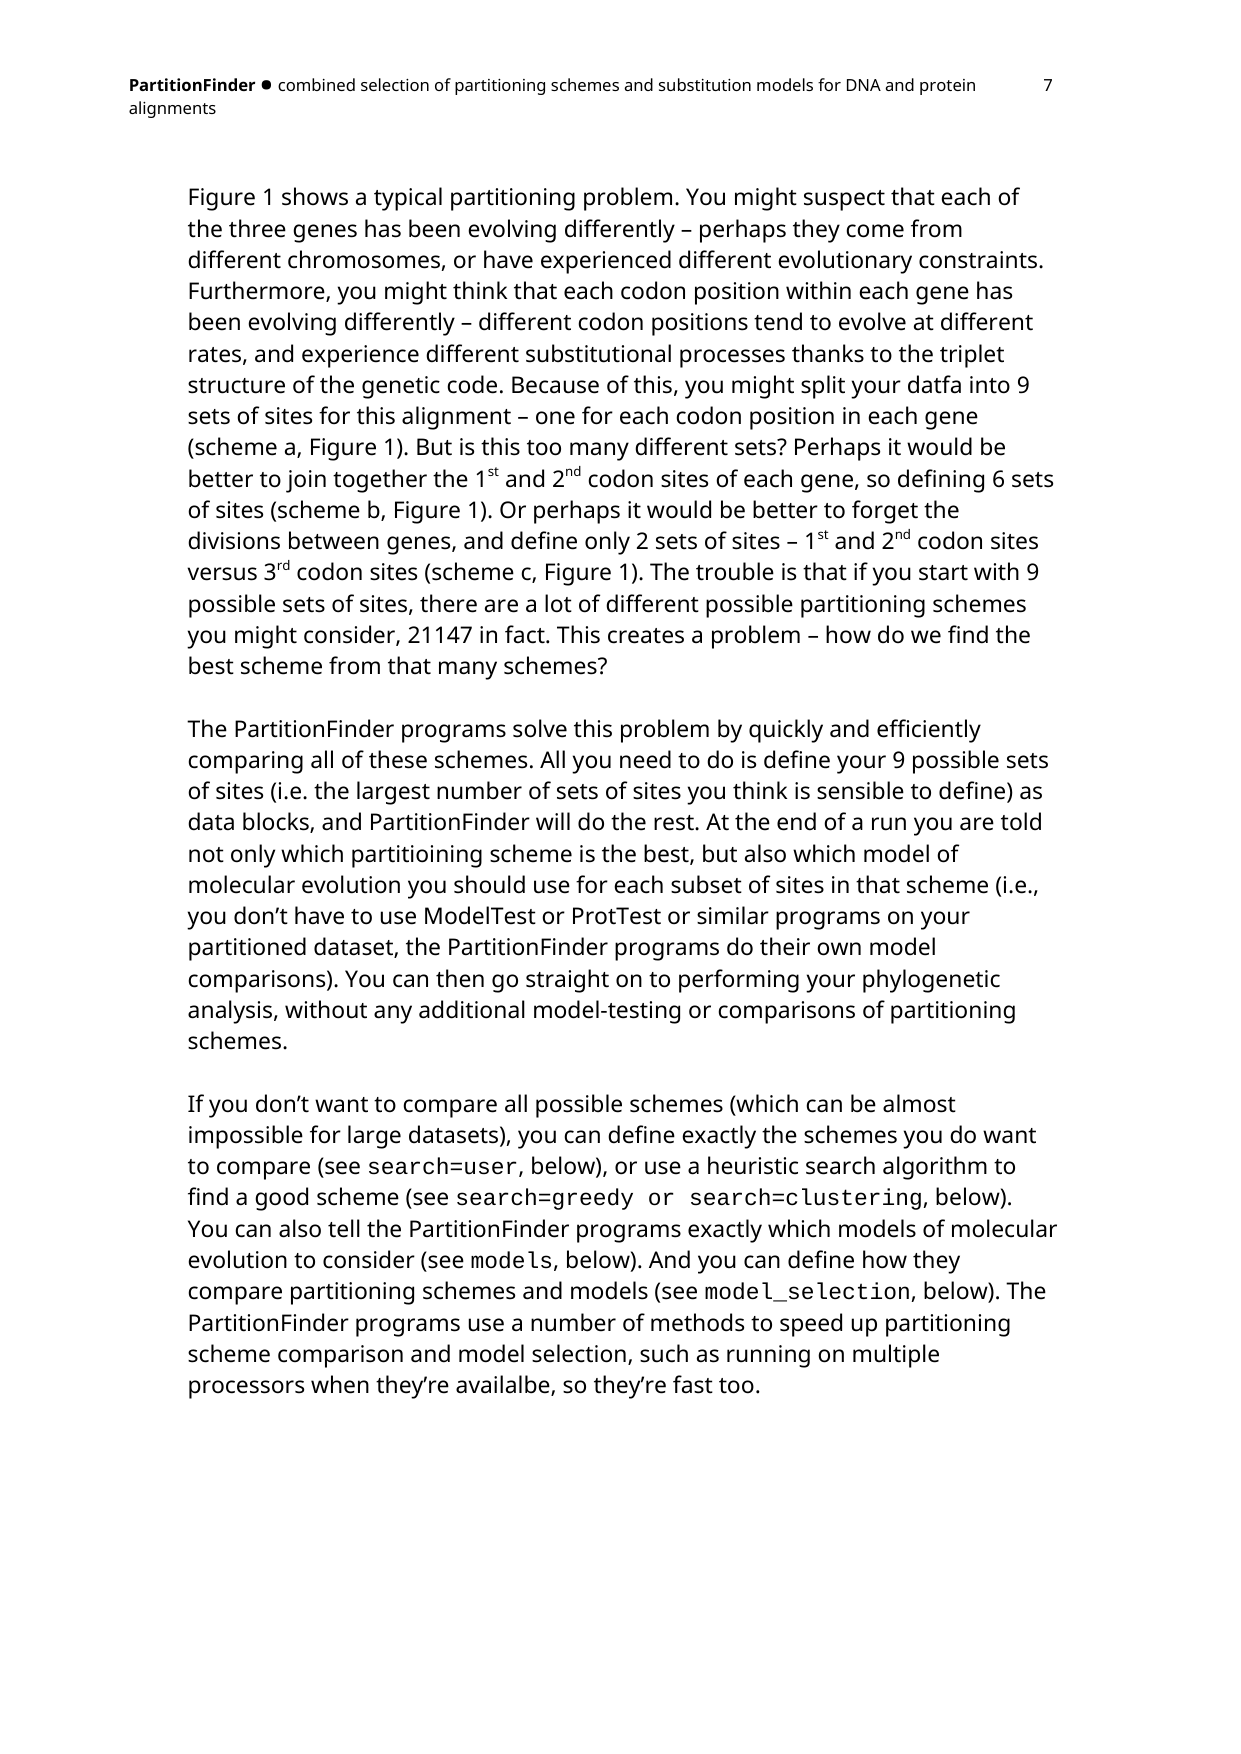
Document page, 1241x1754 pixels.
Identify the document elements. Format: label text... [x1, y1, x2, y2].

text The PartitionFinder programs solve this problem by quickly and efficiently comparing all of these schemes. All you need to do is define your 9 possible sets of sites (i.e. the largest number of sets of sites you think is sensible to define) as data blocks, and PartitionFinder will do the rest. At the end of a run you are told not only which partitioining scheme is the best, but also which model of molecular evolution you should use for each subset of sites in that scheme (i.e., you don’t have to use ModelTest or ProtTest or similar programs on your partitioned dataset, the PartitionFinder programs do their own model comparisons). You can then go straight on to performing your phylogenetic analysis, without any additional model-testing or comparisons of partitioning schemes. [187, 712, 1059, 1056]
text Figure 1 shows a typical partitioning problem. You might suspect that each of the three genes has been evolving differently – perhaps they come from different chromosomes, or have experienced different evolutionary constraints. Furthermore, you might think that each codon position within each gene has been evolving differently – different codon positions tend to evolve at different rates, and experience different substitutional processes thanks to the triplet structure of the genetic code. Because of this, you might split your datfa into 9 sets of sites for this alignment – one for each codon position in each gene (scheme a, Figure 1). But is this too many different sets? Perhaps it would be better to join together the 1st and 2nd codon sites of each gene, so defining 6 sets of sites (scheme b, Figure 1). Or perhaps it would be better to forget the divisions between genes, and define only 2 sets of sites – 1st and 2nd codon sites versus 3rd codon sites (scheme c, Figure 1). The trouble is that if you start with 9 possible sets of sites, there are a lot of different possible partitioning schemes you might consider, 21147 in fact. This creates a problem – how do we find the best scheme from that many schemes? [187, 181, 1059, 681]
